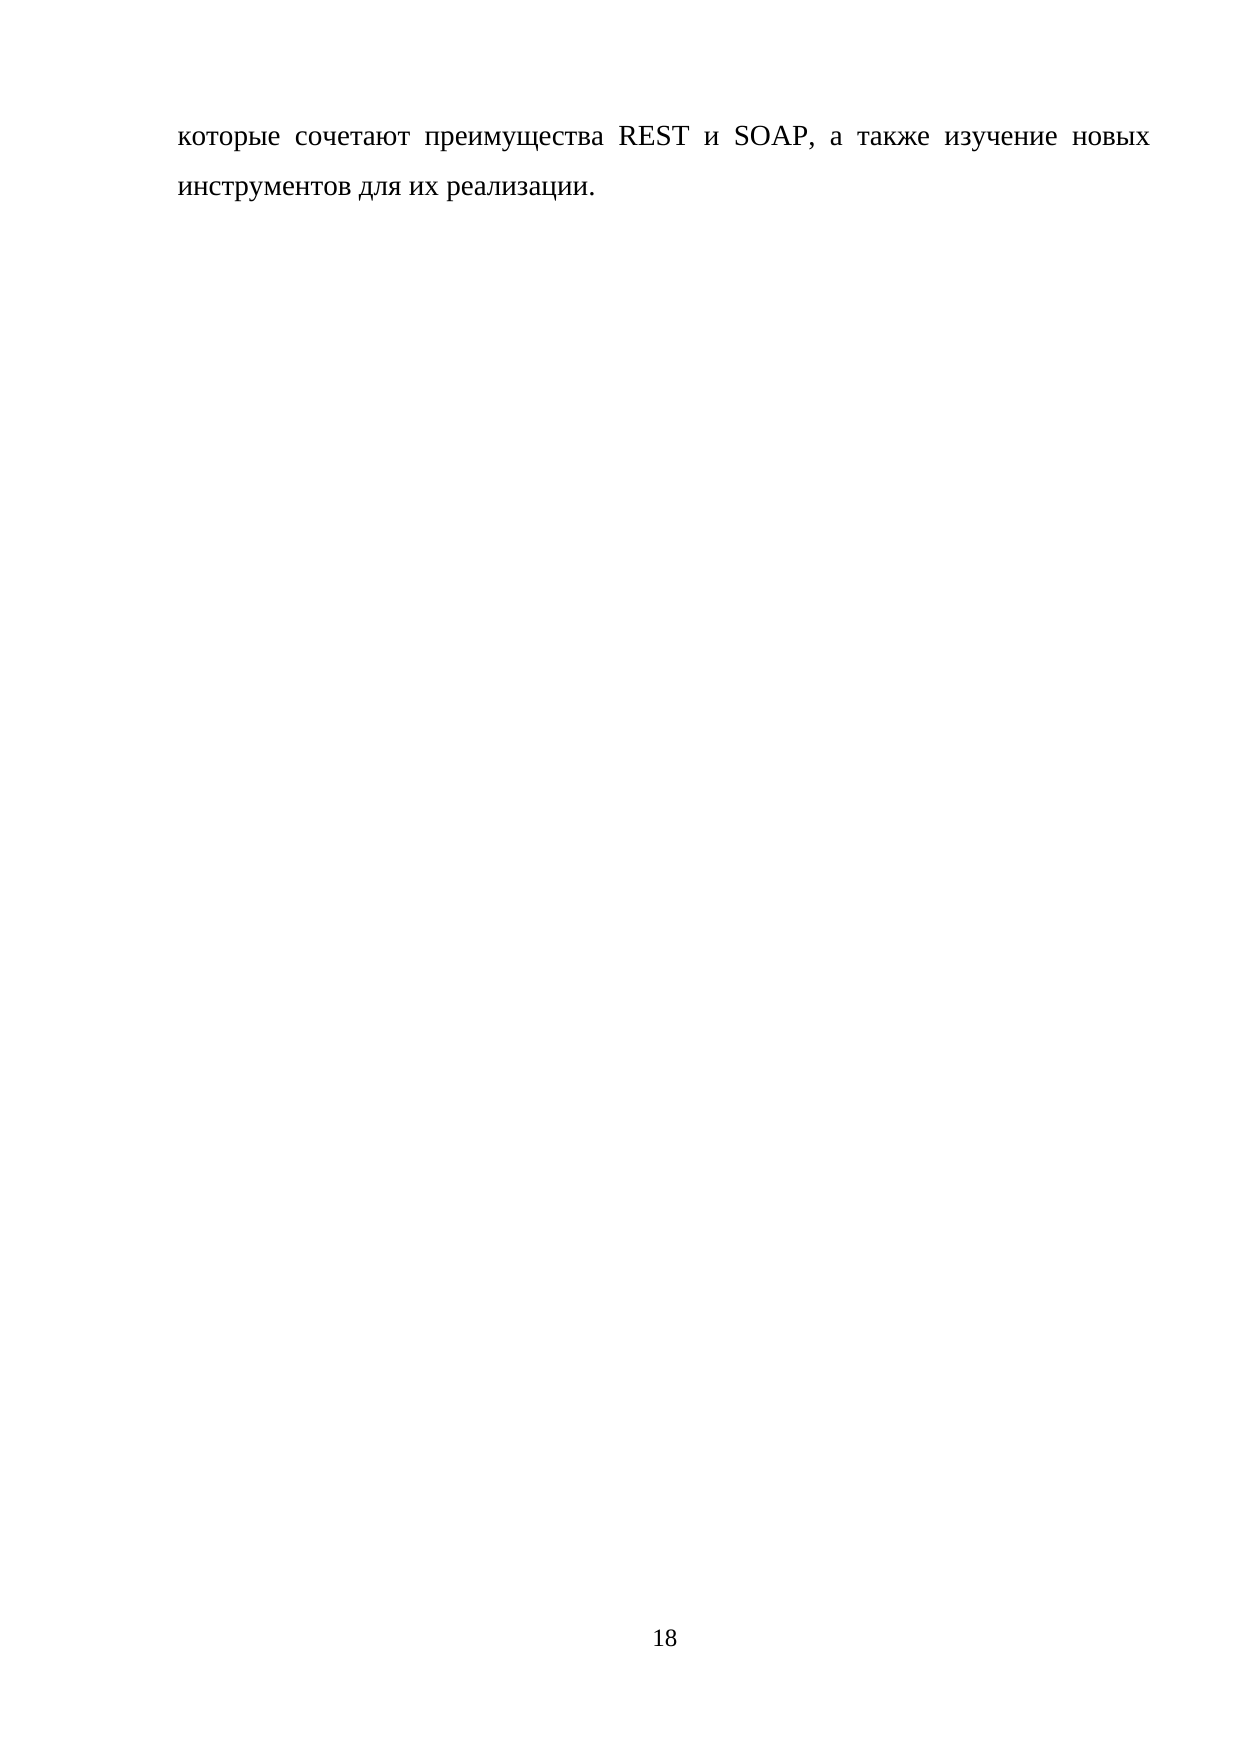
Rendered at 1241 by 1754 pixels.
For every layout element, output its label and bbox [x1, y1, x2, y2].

text [177, 118, 1152, 202]
